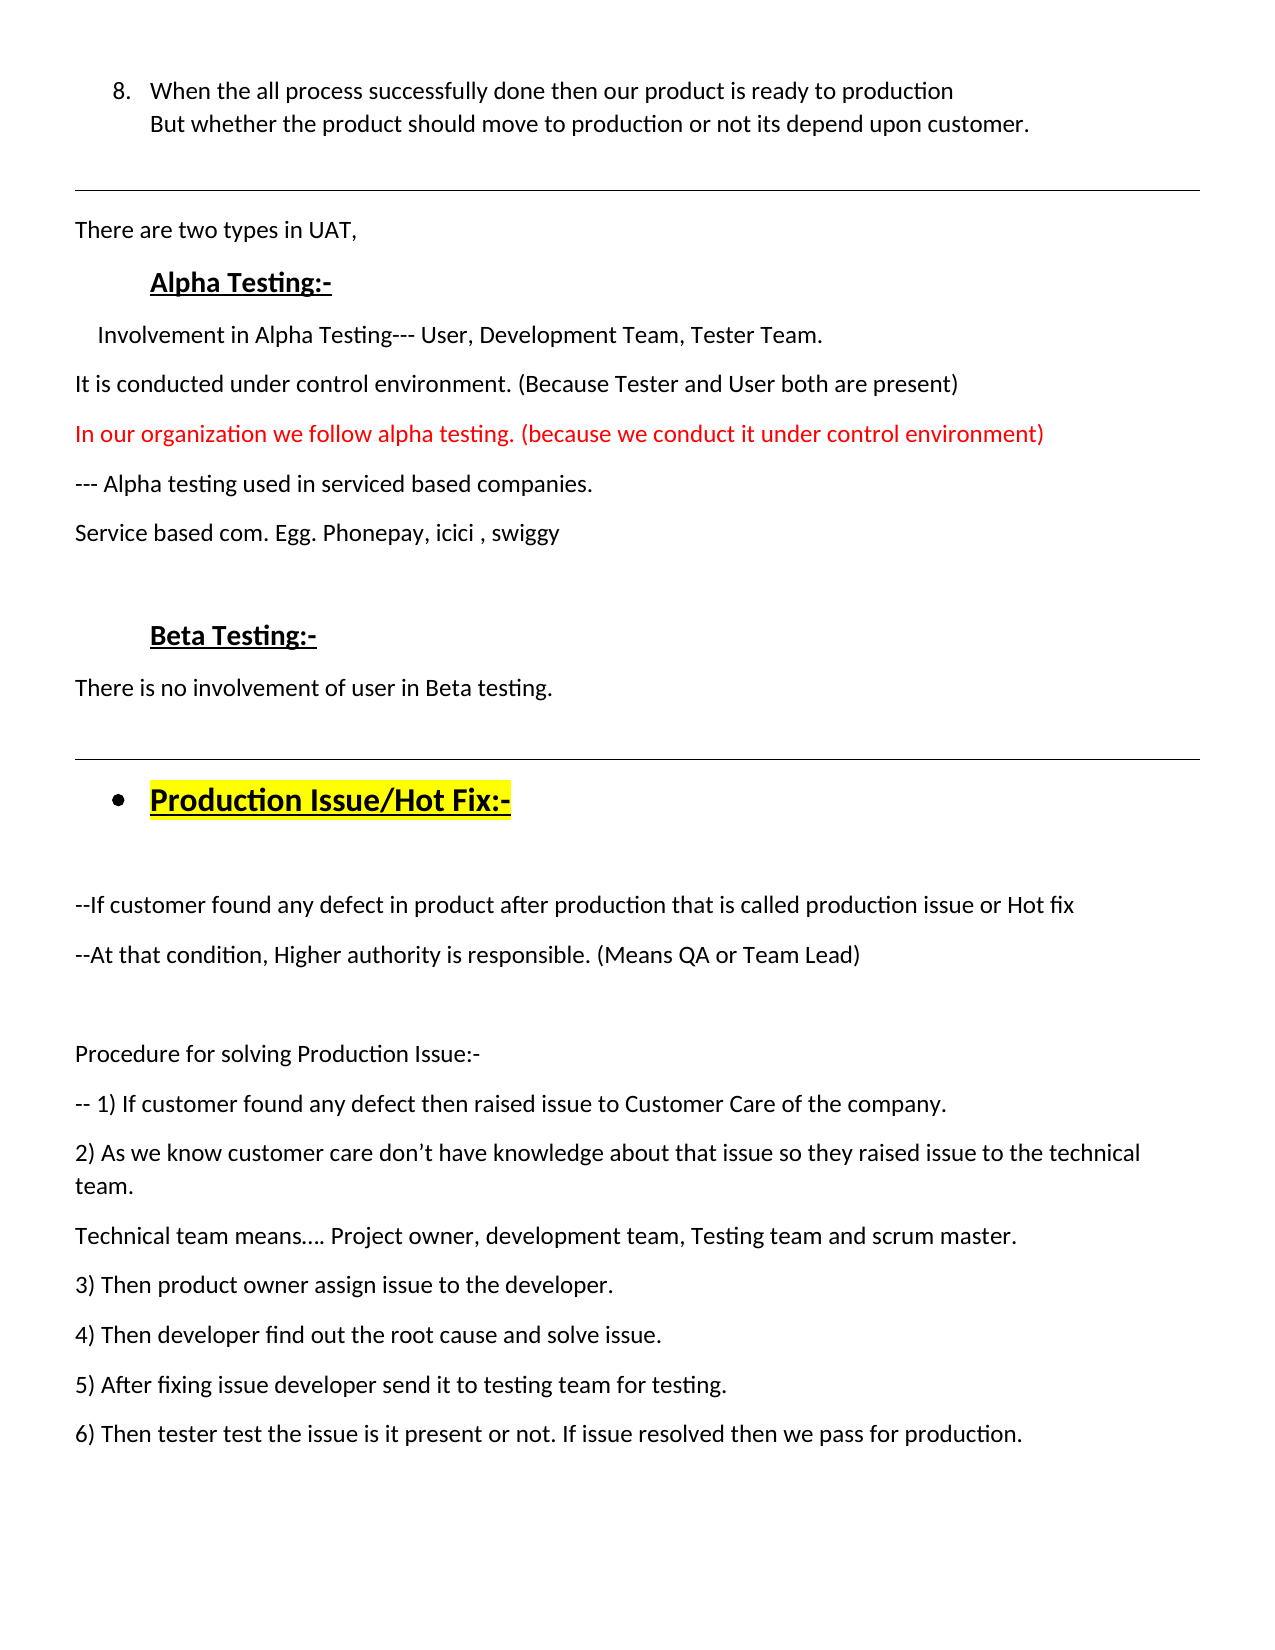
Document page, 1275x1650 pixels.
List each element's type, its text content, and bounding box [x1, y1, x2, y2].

text 2) As we know customer care don’t have knowledge about that issue so they raised issue to the technical team. [75, 1138, 1200, 1201]
text Alpha Testing:- [75, 264, 1200, 299]
text Procedure for solving Production Issue:- [75, 1038, 1200, 1069]
text Involvement in Alpha Testing--- User, Development Team, Tester Team. [75, 319, 1200, 349]
text --- Alpha testing used in serviced based companies. [75, 468, 1200, 498]
list Production Issue/Hot Fix:- [112, 779, 1200, 820]
list But whether the product should move to production or not its depend upon customer. [150, 108, 1200, 138]
text There is no involvement of user in Beta testing. [75, 672, 1200, 702]
text 5) After fixing issue developer send it to testing team for testing. [75, 1369, 1200, 1399]
list When the all process successfully done then our product is ready to production [112, 75, 1200, 106]
text It is conducted under control environment. (Because Tester and User both are present) [75, 369, 1200, 399]
text --If customer found any defect in product after production that is called production issue or Hot fix [75, 890, 1200, 920]
text --At that condition, Higher authority is responsible. (Means QA or Team Lead) [75, 939, 1200, 970]
text In our organization we follow alpha testing. (because we conduct it under control environment) [75, 418, 1200, 449]
text Technical team means…. Project owner, development team, Testing team and scrum master. [75, 1220, 1200, 1251]
text Service based com. Egg. Phonepay, icici , swiggy [75, 517, 1200, 548]
text Beta Testing:- [75, 617, 1200, 652]
text 6) Then tester test the issue is it present or not. If issue resolved then we pass for production. [75, 1418, 1200, 1449]
text There are two types in UAT, [75, 214, 1200, 245]
text -- 1) If customer found any defect then raised issue to Customer Care of the company. [75, 1088, 1200, 1118]
text 4) Then developer find out the root cause and solve issue. [75, 1319, 1200, 1350]
text 3) Then product owner assign issue to the developer. [75, 1270, 1200, 1300]
